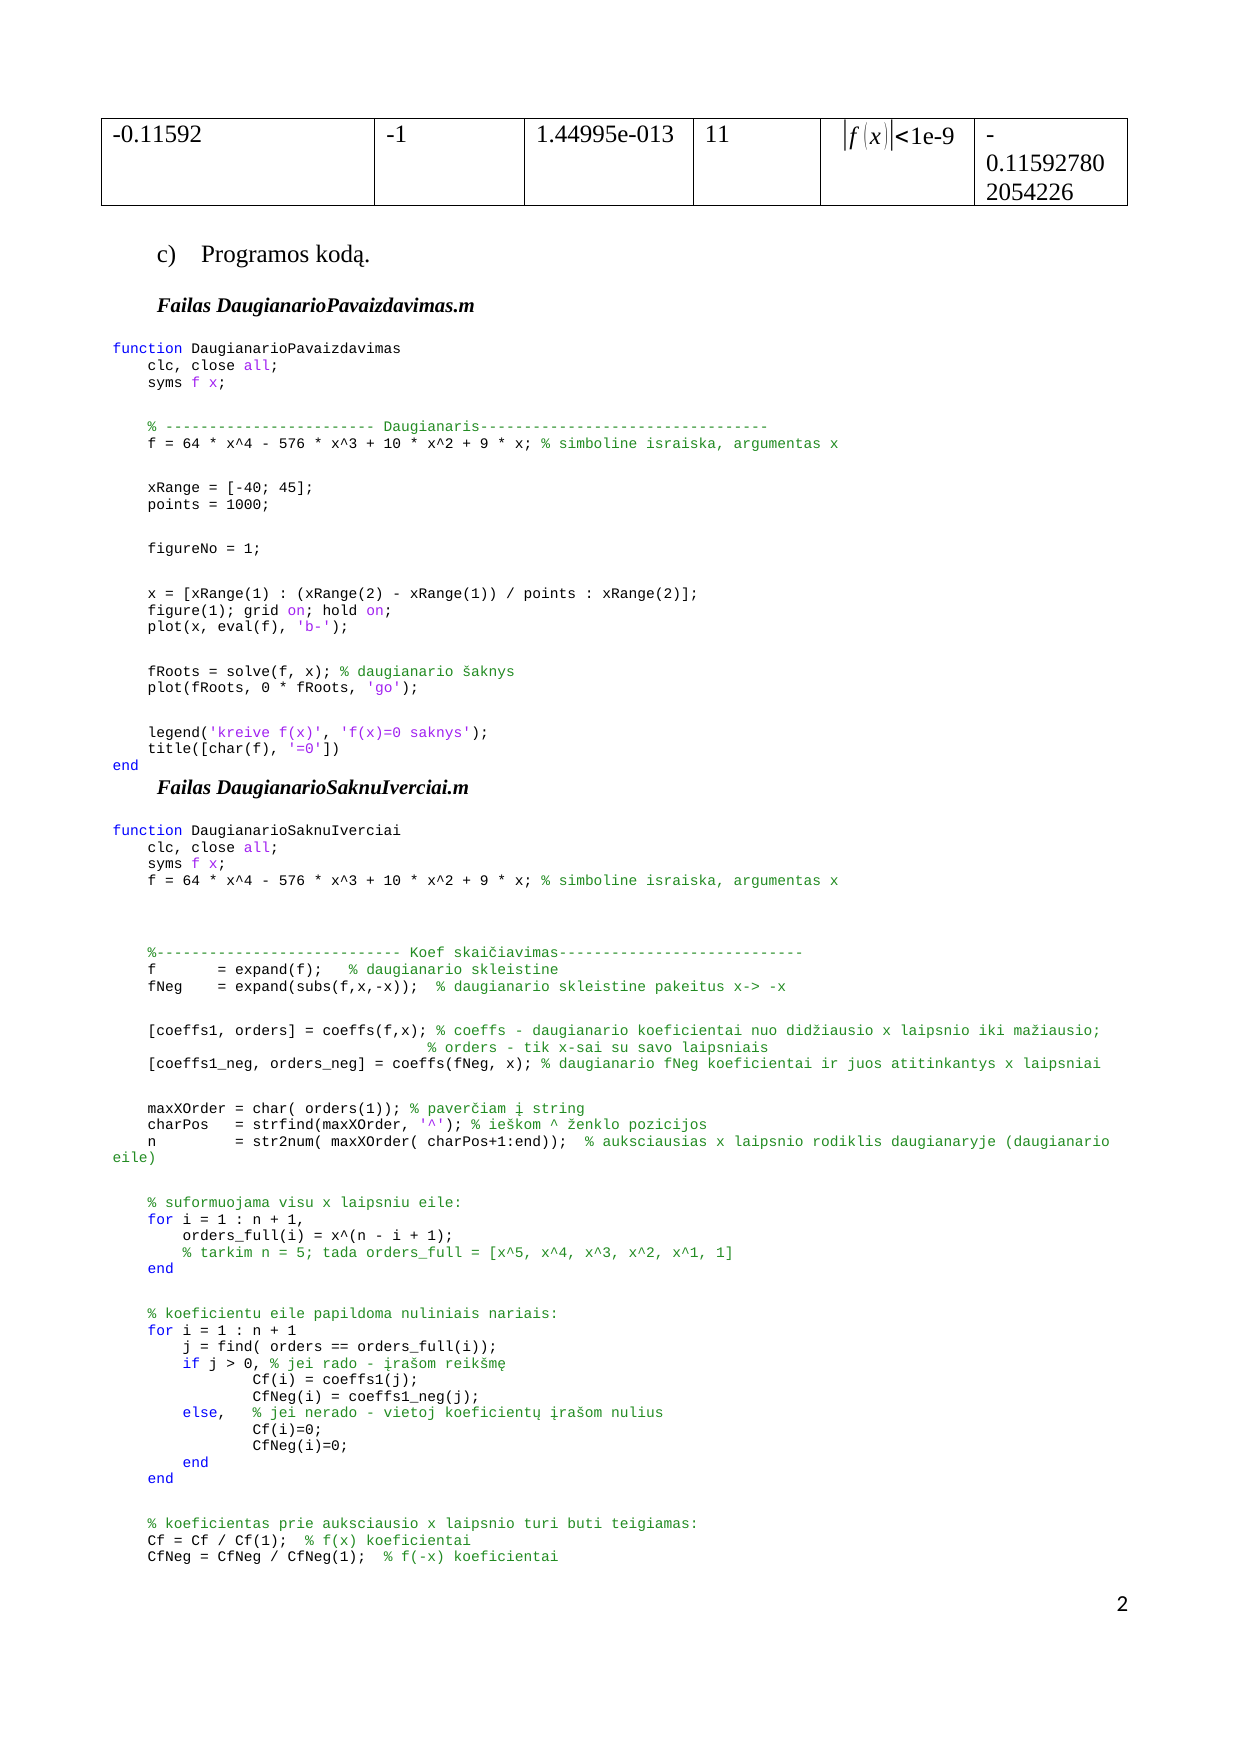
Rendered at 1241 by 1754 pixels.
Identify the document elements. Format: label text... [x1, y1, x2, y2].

text clc, close all; [112, 358, 1128, 375]
text Cf(i) = coeffs1(j); [112, 1372, 1128, 1389]
text f = expand(f); % daugianario skleistine [112, 962, 1128, 979]
text orders_full(i) = x^(n - i + 1); [112, 1228, 1128, 1245]
text for i = 1 : n + 1, [112, 1212, 1128, 1228]
text for i = 1 : n + 1 [112, 1323, 1128, 1339]
table_cell - 0.115927802054226 [975, 119, 1127, 205]
text fRoots = solve(f, x); % daugianario šaknys [112, 664, 1128, 681]
text figureNo = 1; [112, 542, 1128, 558]
text maxXOrder = char( orders(1)); % paverčiam į string [112, 1101, 1128, 1118]
text clc, close all; [112, 840, 1128, 856]
table_cell -1 [375, 119, 524, 205]
text title([char(f), '=0']) [112, 742, 1128, 758]
text [coeffs1, orders] = coeffs(f,x); % coeffs - daugianario koeficientai nuo didžiausio x laipsnio iki mažiausio; [112, 1023, 1128, 1040]
text end [112, 1262, 1128, 1278]
text f = 64 * x^4 - 576 * x^3 + 10 * x^2 + 9 * x; % simboline israiska, argumentas x [112, 436, 1128, 453]
text [coeffs1_neg, orders_neg] = coeffs(fNeg, x); % daugianario fNeg koeficientai ir juos atitinkantys x laipsniai [112, 1056, 1128, 1073]
table_cell -0.11592 [102, 119, 374, 205]
text syms f x; [112, 856, 1128, 873]
text CfNeg(i) = coeffs1_neg(j); [112, 1389, 1128, 1406]
text charPos = strfind(maxXOrder, '^'); % ieškom ^ ženklo pozicijos [112, 1118, 1128, 1134]
text plot(x, eval(f), 'b-'); [112, 619, 1128, 636]
text % koeficientas prie auksciausio x laipsnio turi buti teigiamas: [112, 1516, 1128, 1533]
text CfNeg = CfNeg / CfNeg(1); % f(-x) koeficientai [112, 1549, 1128, 1566]
text x = [xRange(1) : (xRange(2) - xRange(1)) / points : xRange(2)]; [112, 586, 1128, 603]
list Programos kodą. [157, 239, 1128, 268]
text legend('kreive f(x)', 'f(x)=0 saknys'); [112, 725, 1128, 742]
text end [112, 1472, 1128, 1488]
text f = 64 * x^4 - 576 * x^3 + 10 * x^2 + 9 * x; % simboline israiska, argumentas x [112, 873, 1128, 889]
text xRange = [-40; 45]; [112, 481, 1128, 497]
text % koeficientu eile papildoma nuliniais nariais: [112, 1306, 1128, 1323]
text CfNeg(i)=0; [112, 1439, 1128, 1455]
text plot(fRoots, 0 * fRoots, 'go'); [112, 681, 1128, 697]
text end [112, 1455, 1128, 1472]
table_cell 1.44995e-013 [525, 119, 693, 205]
text Cf(i)=0; [112, 1422, 1128, 1439]
text else, % jei nerado - vietoj koeficientų įrašom nulius [112, 1406, 1128, 1422]
text Cf = Cf / Cf(1); % f(x) koeficientai [112, 1533, 1128, 1549]
text Failas DaugianarioSaknuIverciai.m [157, 775, 1128, 799]
text % tarkim n = 5; tada orders_full = [x^5, x^4, x^3, x^2, x^1, 1] [112, 1245, 1128, 1262]
text n = str2num( maxXOrder( charPos+1:end)); % auksciausias x laipsnio rodiklis daugianaryje (daugianario eile) [112, 1134, 1128, 1167]
text j = find( orders == orders_full(i)); [112, 1339, 1128, 1356]
text Failas DaugianarioPavaizdavimas.m [157, 293, 1128, 317]
text figure(1); grid on; hold on; [112, 603, 1128, 619]
text % ------------------------ Daugianaris--------------------------------- [112, 419, 1128, 436]
text function DaugianarioSaknuIverciai [112, 823, 1128, 840]
text %---------------------------- Koef skaičiavimas---------------------------- [112, 946, 1128, 962]
text function DaugianarioPavaizdavimas [112, 342, 1128, 358]
text % orders - tik x-sai su savo laipsniais [112, 1040, 1128, 1056]
text fNeg = expand(subs(f,x,-x)); % daugianario skleistine pakeitus x-> -x [112, 979, 1128, 995]
table_cell [821, 119, 974, 205]
table_cell 11 [694, 119, 820, 205]
text points = 1000; [112, 497, 1128, 514]
text if j > 0, % jei rado - įrašom reikšmę [112, 1356, 1128, 1372]
text syms f x; [112, 375, 1128, 391]
text % suformuojama visu x laipsniu eile: [112, 1195, 1128, 1212]
text end [112, 758, 1128, 775]
